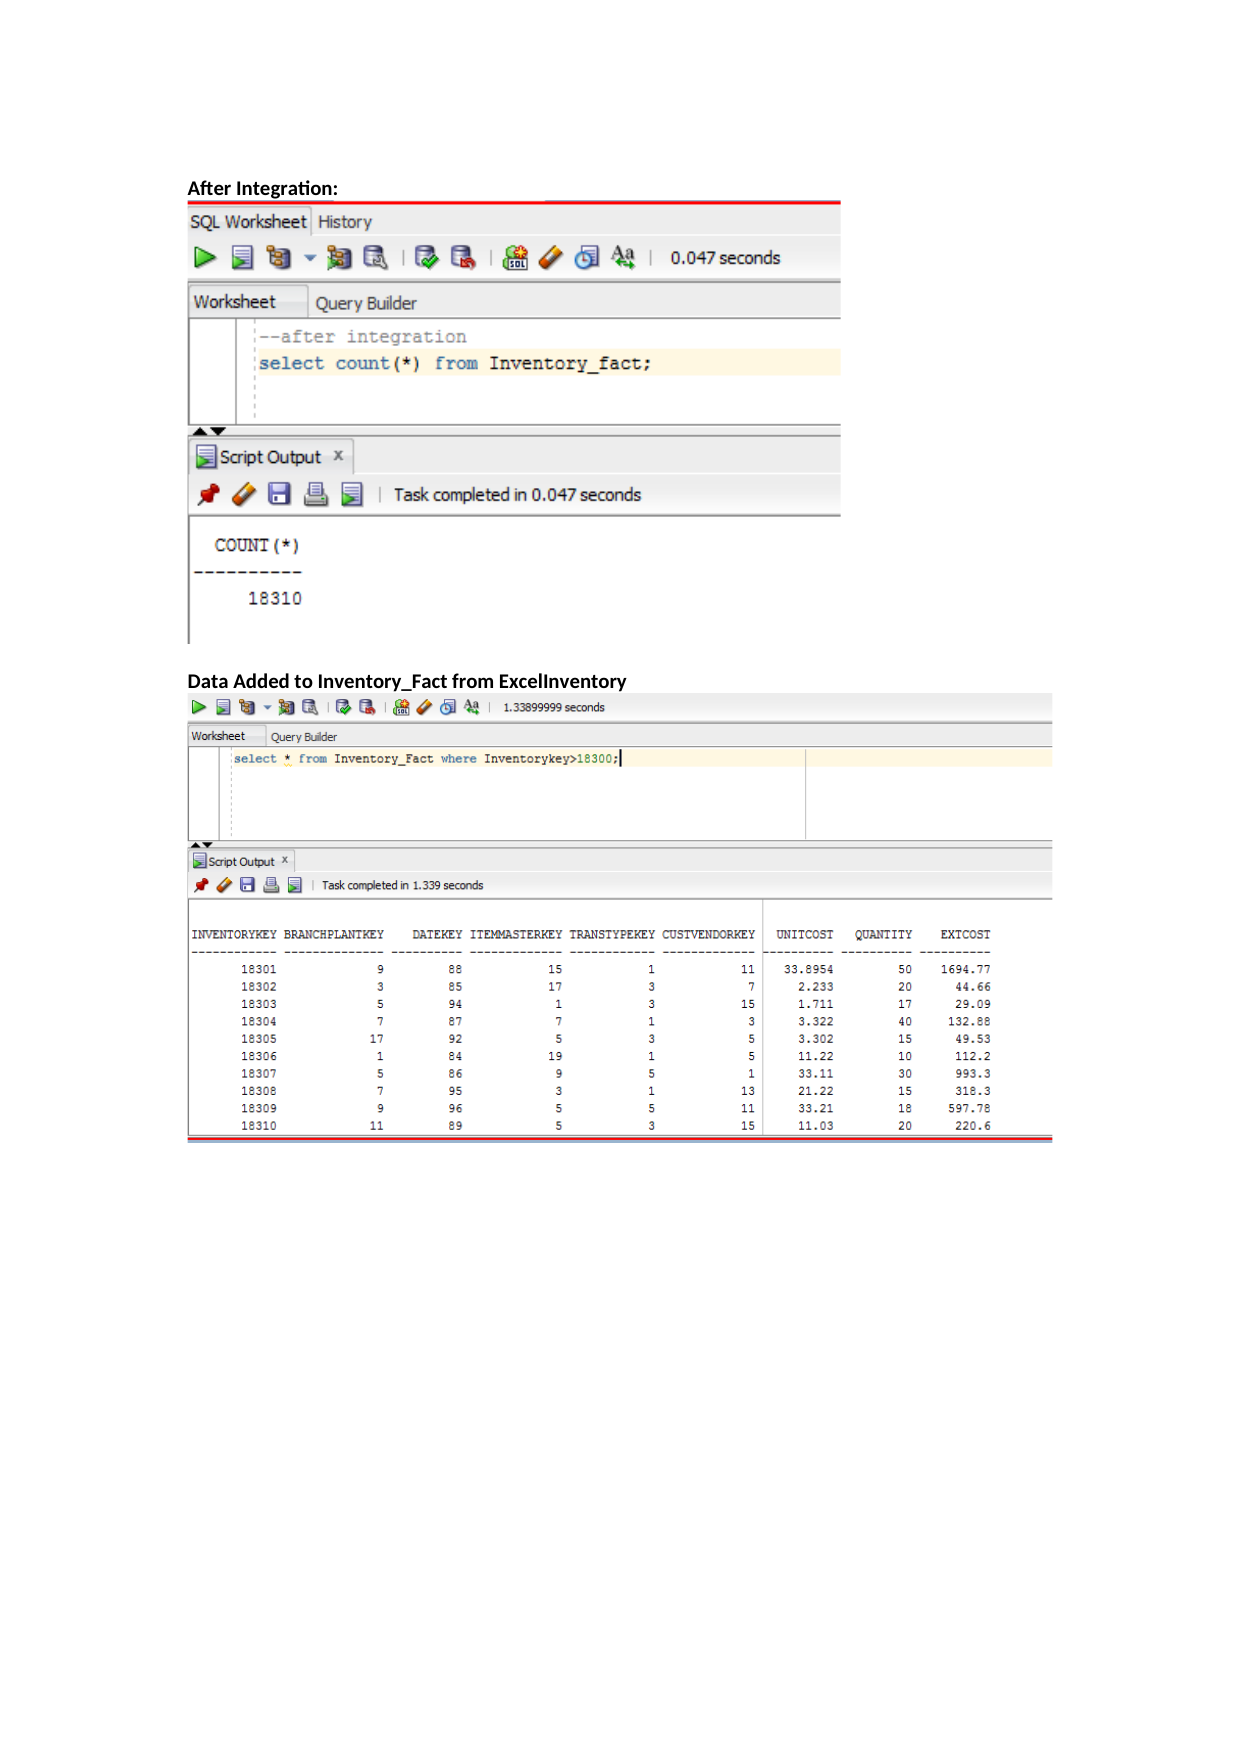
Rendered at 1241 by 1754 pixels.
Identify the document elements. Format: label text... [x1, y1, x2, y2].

picture [187, 693, 1053, 1143]
text Data Added to Inventory_Fact from ExcelInventory [187, 668, 1053, 693]
picture [187, 200, 841, 644]
text After Integration: [187, 175, 1053, 201]
